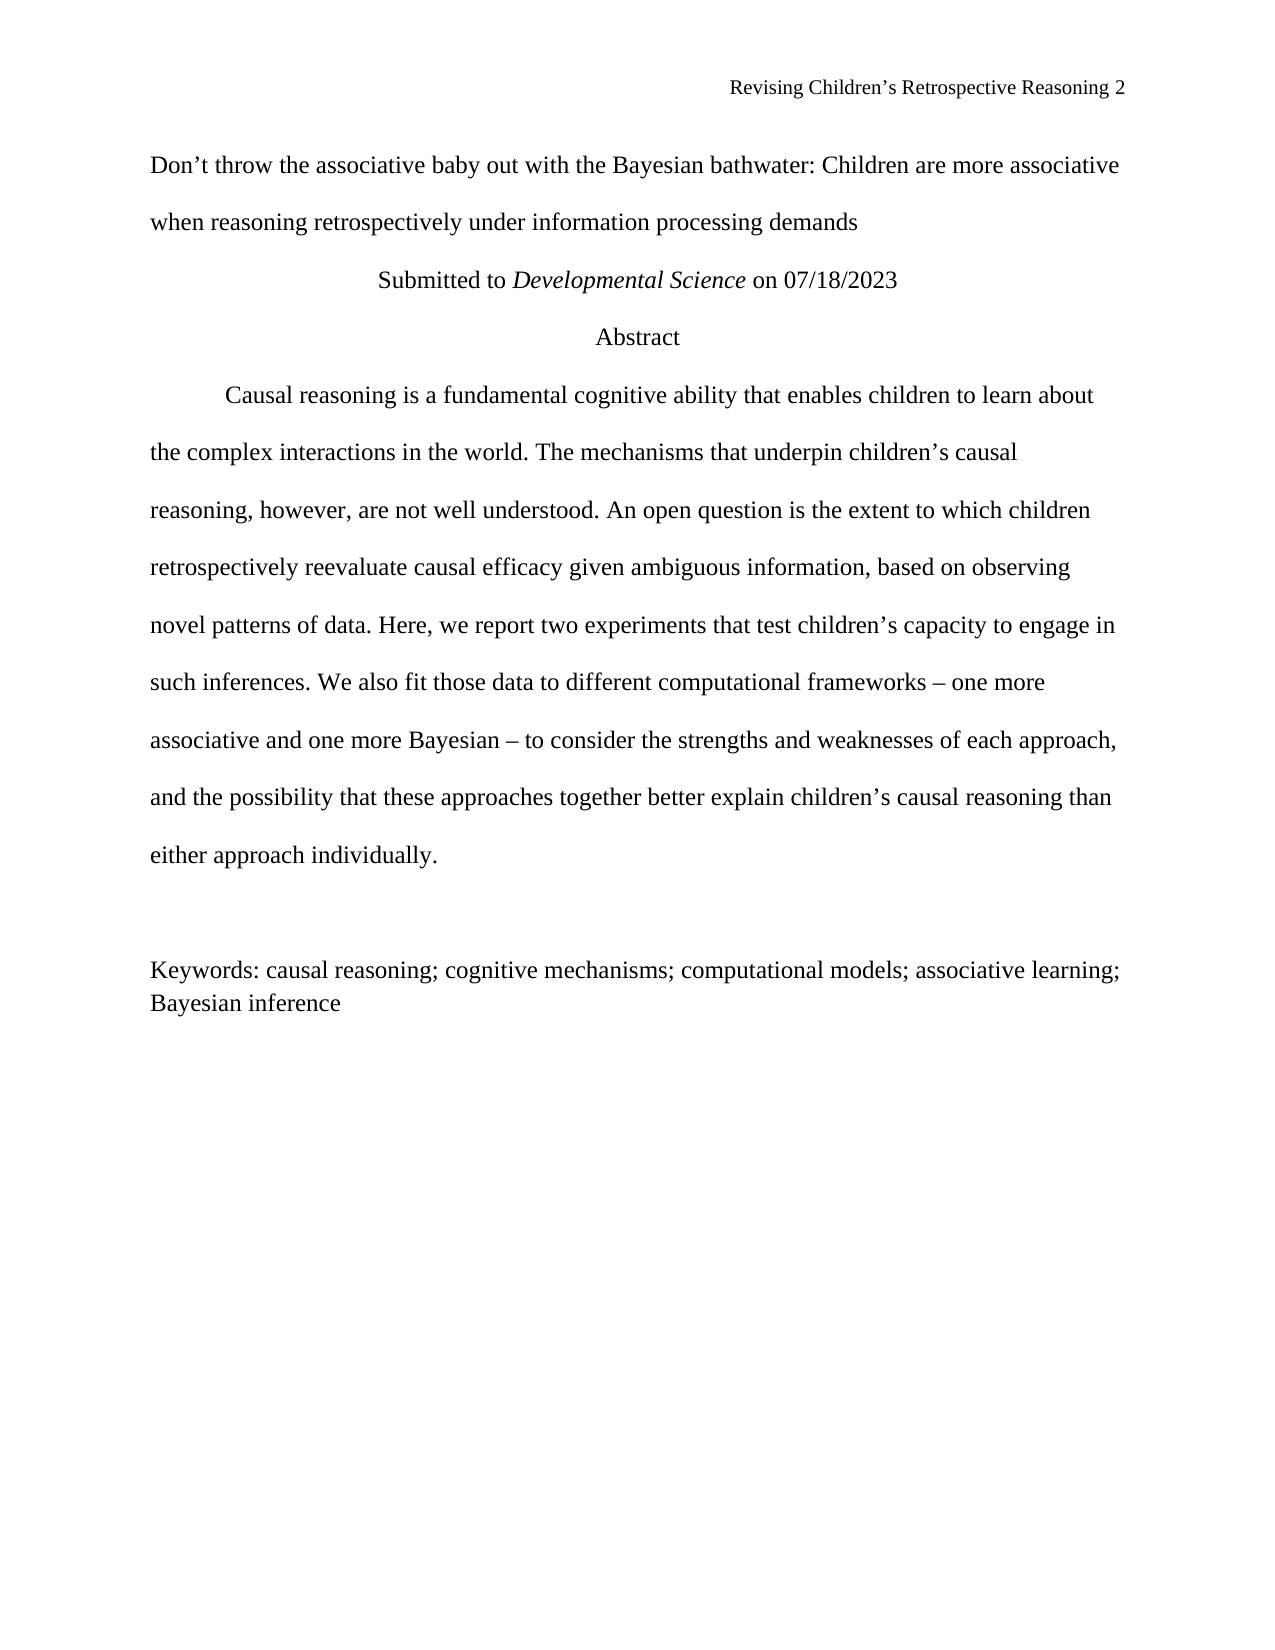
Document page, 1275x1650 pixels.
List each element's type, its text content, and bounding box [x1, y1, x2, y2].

text Abstract [150, 322, 1125, 351]
text Don’t throw the associative baby out with the Bayesian bathwater: Children are more associative when reasoning retrospectively under information processing demands [150, 150, 1125, 236]
text Submitted to Developmental Science on 07/18/2023 [150, 265, 1125, 294]
text Causal reasoning is a fundamental cognitive ability that enables children to learn about the complex interactions in the world. The mechanisms that underpin children’s causal reasoning, however, are not well understood. An open question is the extent to which children retrospectively reevaluate causal efficacy given ambiguous information, based on observing novel patterns of data. Here, we report two experiments that test children’s capacity to engage in such inferences. We also fit those data to different computational frameworks – one more associative and one more Bayesian – to consider the strengths and weaknesses of each approach, and the possibility that these approaches together better explain children’s causal reasoning than either approach individually. [150, 380, 1125, 869]
text Keywords: causal reasoning; cognitive mechanisms; computational models; associative learning; Bayesian inference [150, 955, 1125, 1017]
